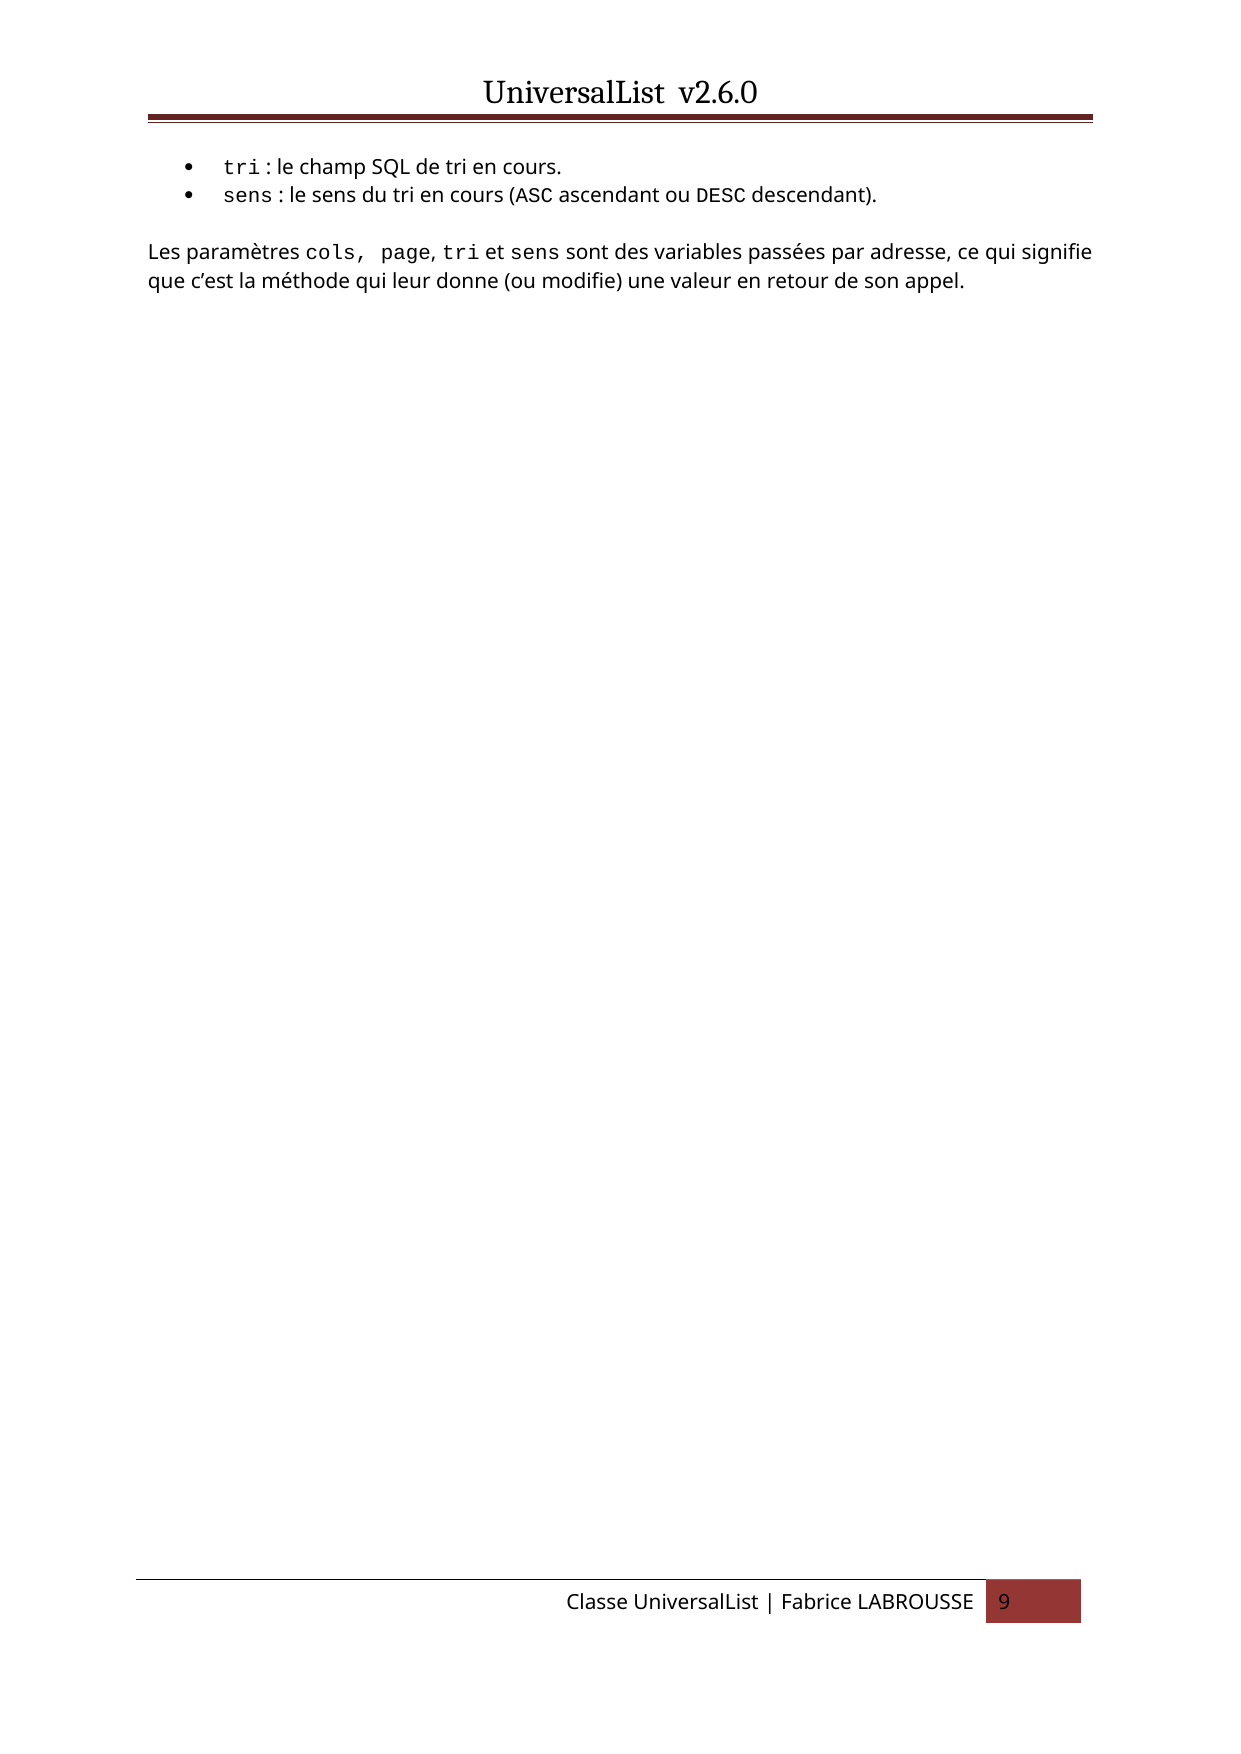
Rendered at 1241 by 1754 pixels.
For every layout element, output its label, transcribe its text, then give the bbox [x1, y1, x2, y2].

text Les paramètres cols, page, tri et sens sont des variables passées par adresse, ce qui signifie que c’est la méthode qui leur donne (ou modifie) une valeur en retour de son appel. [148, 237, 1093, 294]
list sens : le sens du tri en cours (ASC ascendant ou DESC descendant). [185, 181, 1093, 209]
list tri : le champ SQL de tri en cours. [185, 152, 1093, 181]
